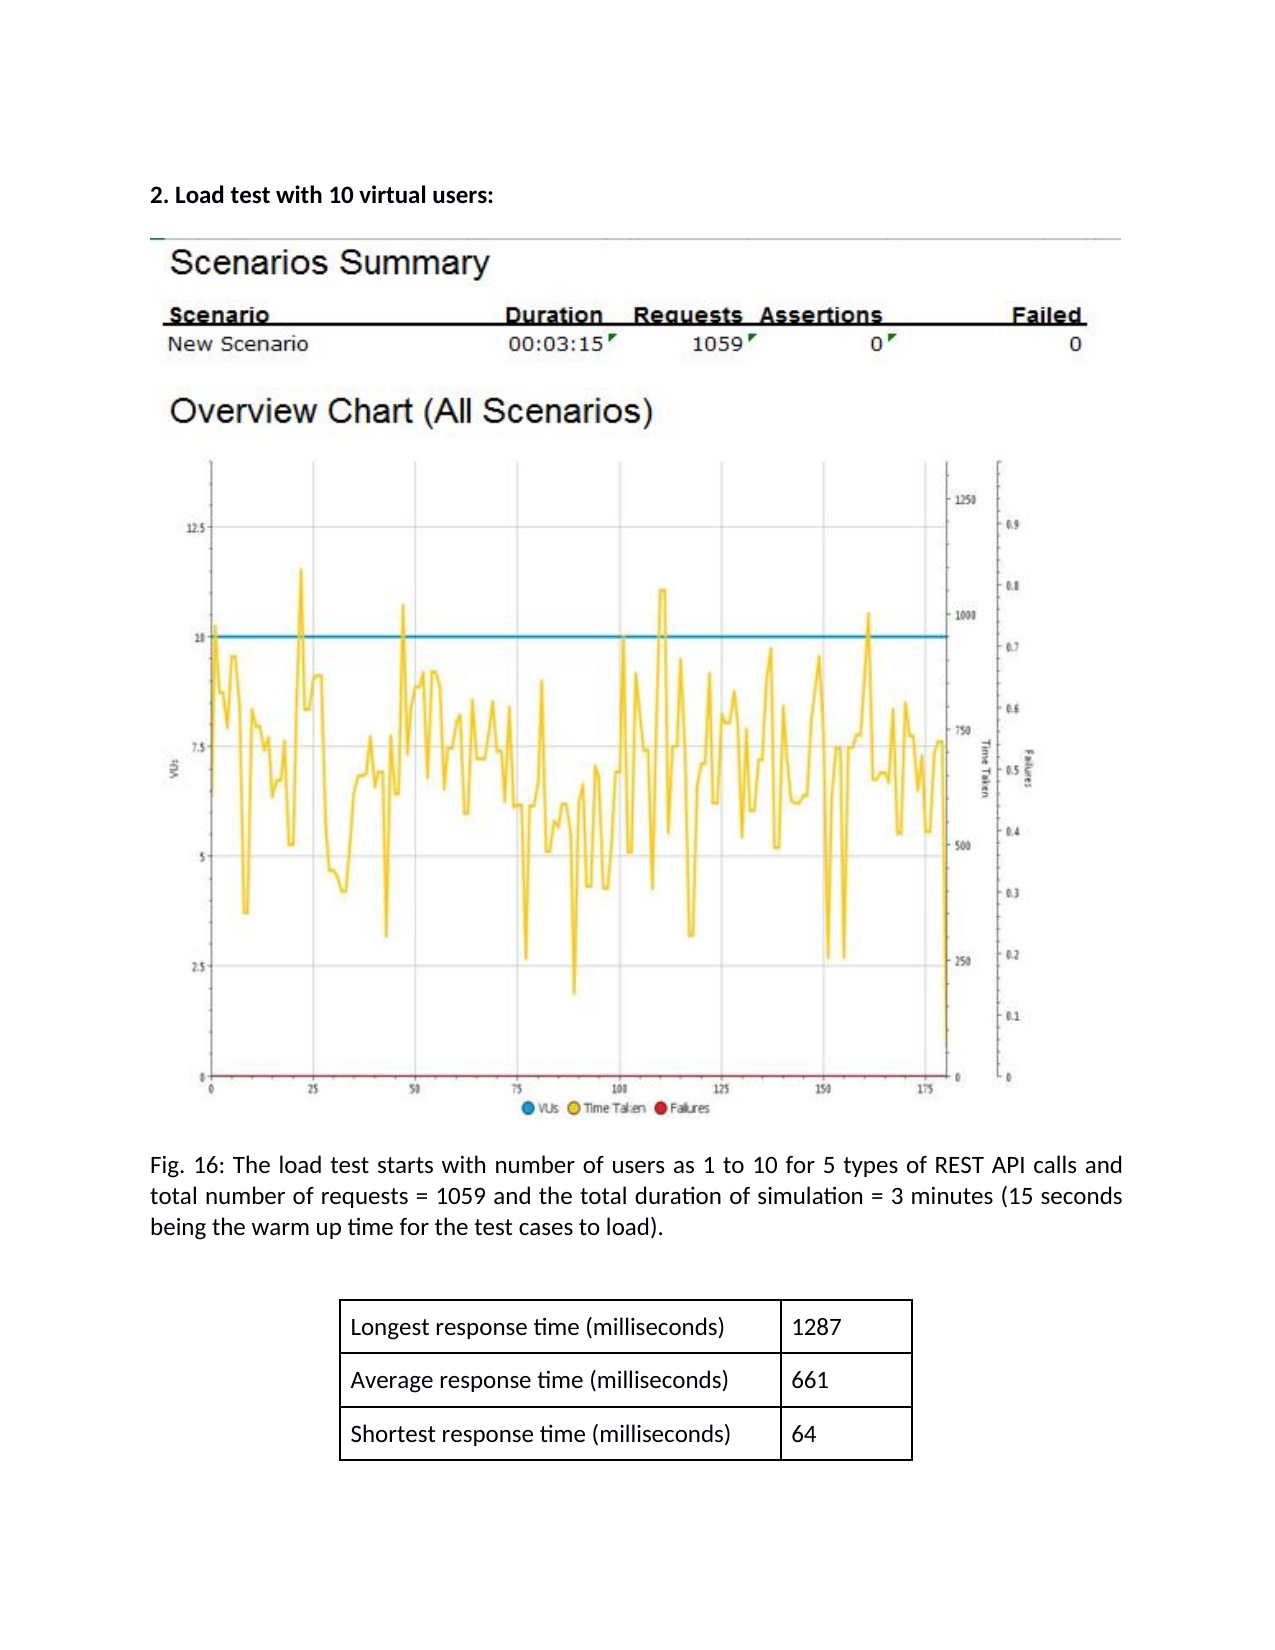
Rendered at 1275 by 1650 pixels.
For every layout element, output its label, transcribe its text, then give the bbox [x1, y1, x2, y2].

table_cell 64 [782, 1408, 911, 1459]
table_cell Average response time (milliseconds) [341, 1354, 780, 1406]
text Fig. 16: The load test starts with number of users as 1 to 10 for 5 types of REST API calls and total number of requests = 1059 and the total duration of simulation = 3 minutes (15 seconds being the warm up time for the test cases to load). [150, 1149, 1125, 1241]
table_header 1287 [782, 1301, 911, 1352]
table_header Longest response time (milliseconds) [341, 1301, 780, 1352]
picture [150, 238, 1122, 1121]
table_cell 661 [782, 1354, 911, 1406]
table_cell Shortest response time (milliseconds) [341, 1408, 780, 1459]
text 2. Load test with 10 virtual users: [150, 179, 1125, 209]
